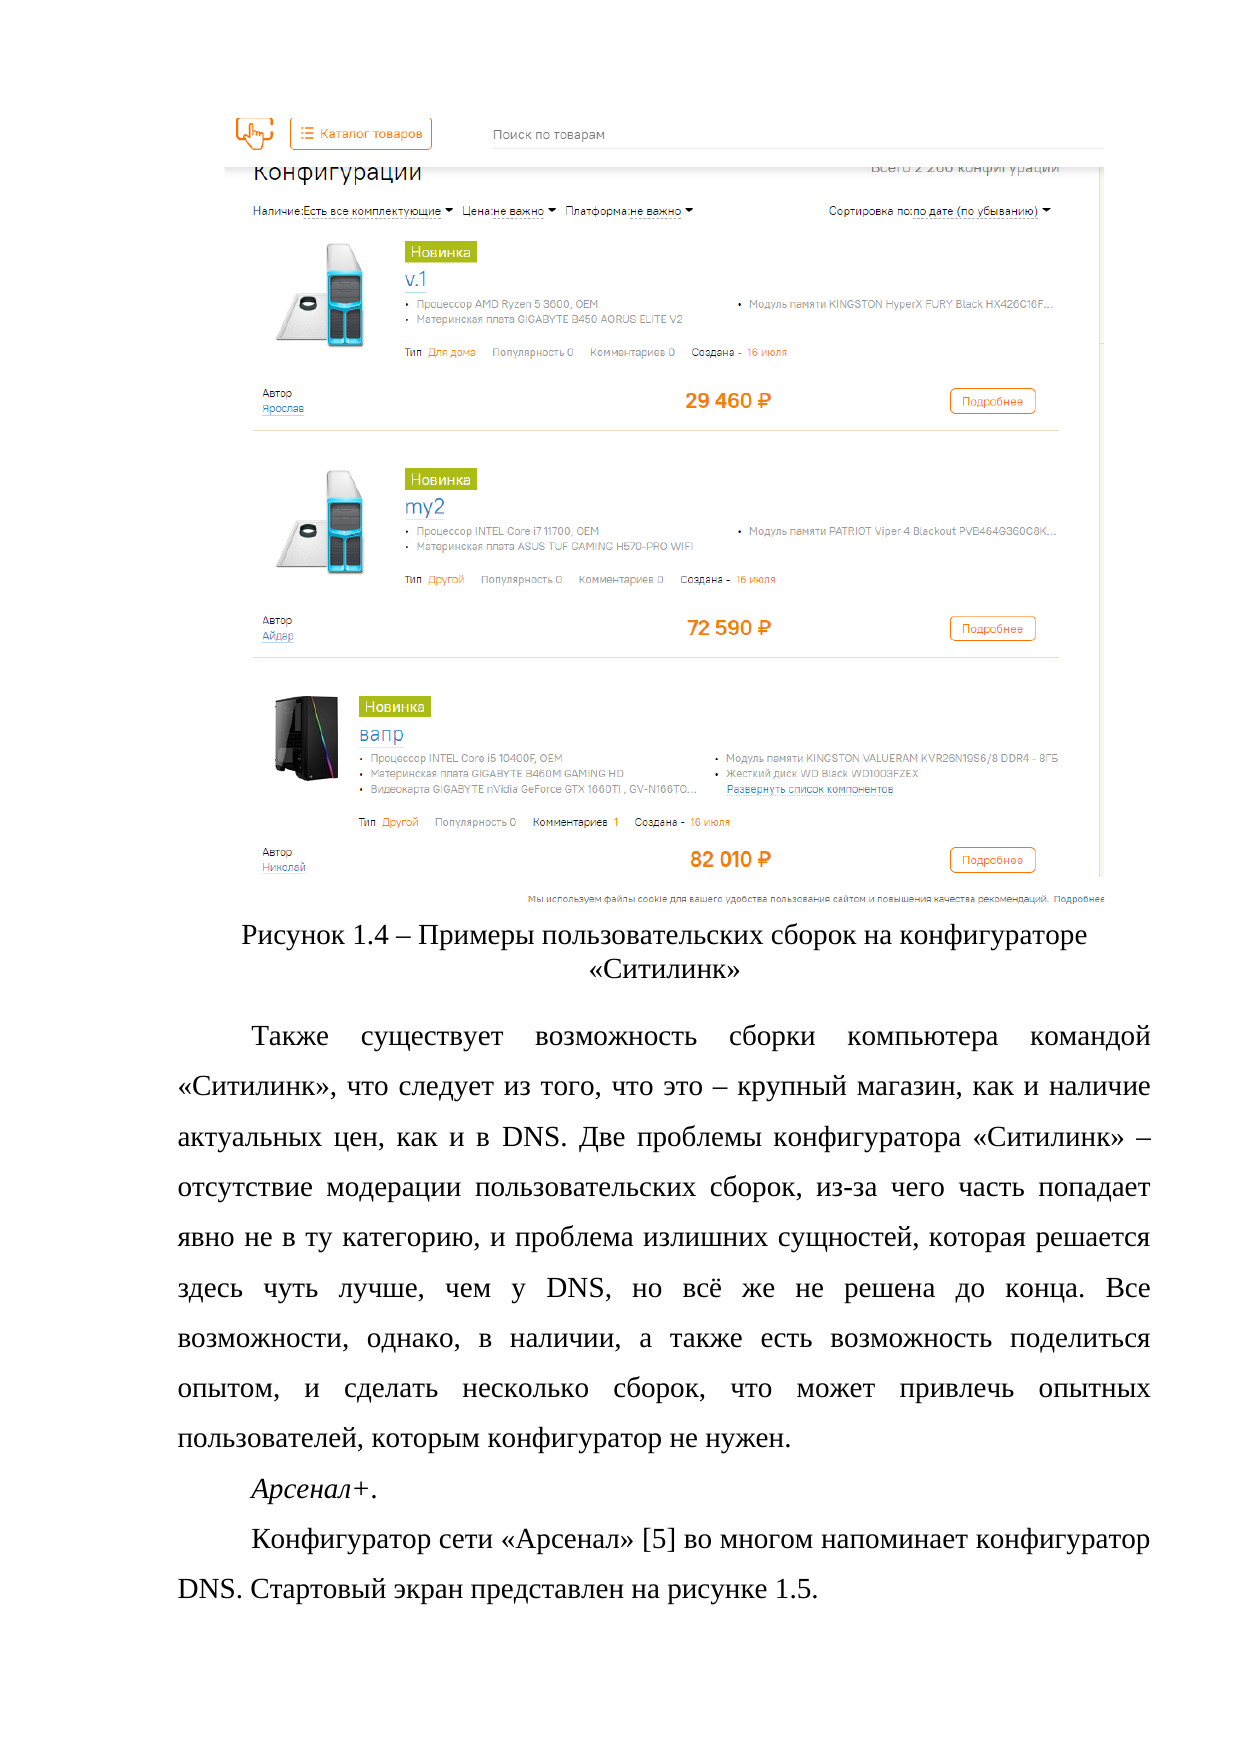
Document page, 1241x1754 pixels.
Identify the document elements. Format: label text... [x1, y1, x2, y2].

list Арсенал+. [177, 1471, 1152, 1504]
picture [224, 118, 1105, 904]
text Конфигуратор сети «Арсенал» [5] во многом напоминает конфигуратор DNS. Стартовый экран представлен на рисунке 1.5. [177, 1521, 1152, 1605]
text Также существует возможность сборки компьютера командой «Ситилинк», что следует из того, что это – крупный магазин, как и наличие актуальных цен, как и в DNS. Две проблемы конфигуратора «Ситилинк» – отсутствие модерации пользовательских сборок, из-за чего часть попадает явно не в ту категорию, и проблема излишних сущностей, которая решается здесь чуть лучше, чем у DNS, но всё же не решена до конца. Все возможности, однако, в наличии, а также есть возможность поделиться опытом, и сделать несколько сборок, что может привлечь опытных пользователей, которым конфигуратор не нужен. [177, 1018, 1152, 1454]
text Рисунок 1.4 – Примеры пользовательских сборок на конфигураторе «Ситилинк» [177, 917, 1152, 984]
